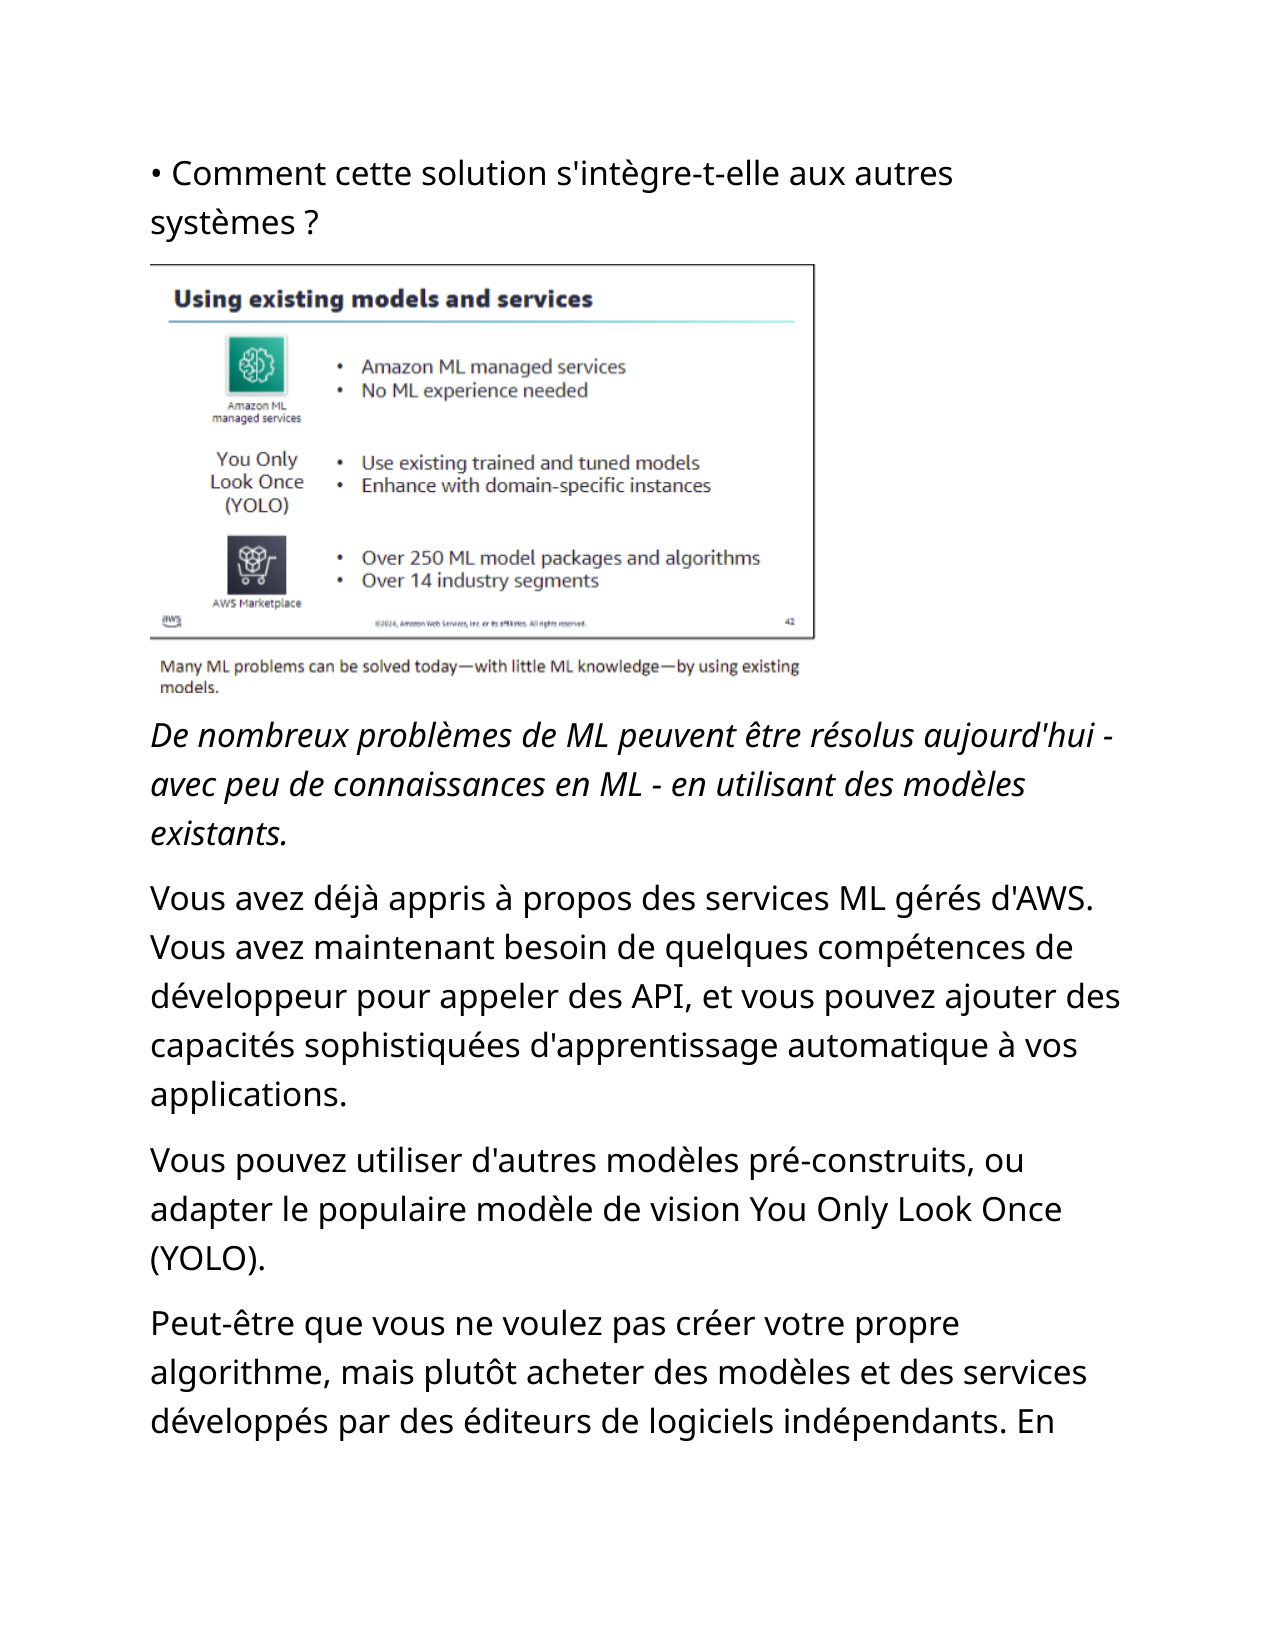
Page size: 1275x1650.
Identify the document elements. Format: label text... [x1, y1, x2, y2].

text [150, 150, 1125, 244]
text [150, 1300, 1125, 1443]
text De nombreux problèmes de ML peuvent être résolus aujourd'hui - avec peu de connaissances en ML - en utilisant des modèles existants. [150, 711, 1125, 855]
text Vous pouvez utiliser d'autres modèles pré-construits, ou adapter le populaire modèle de vision You Only Look Once (YOLO). [150, 1136, 1125, 1280]
picture [150, 264, 832, 693]
text Vous avez déjà appris à propos des services ML gérés d'AWS. Vous avez maintenant besoin de quelques compétences de développeur pour appeler des API, et vous pouvez ajouter des capacités sophistiquées d'apprentissage automatique à vos applications. [150, 875, 1125, 1116]
